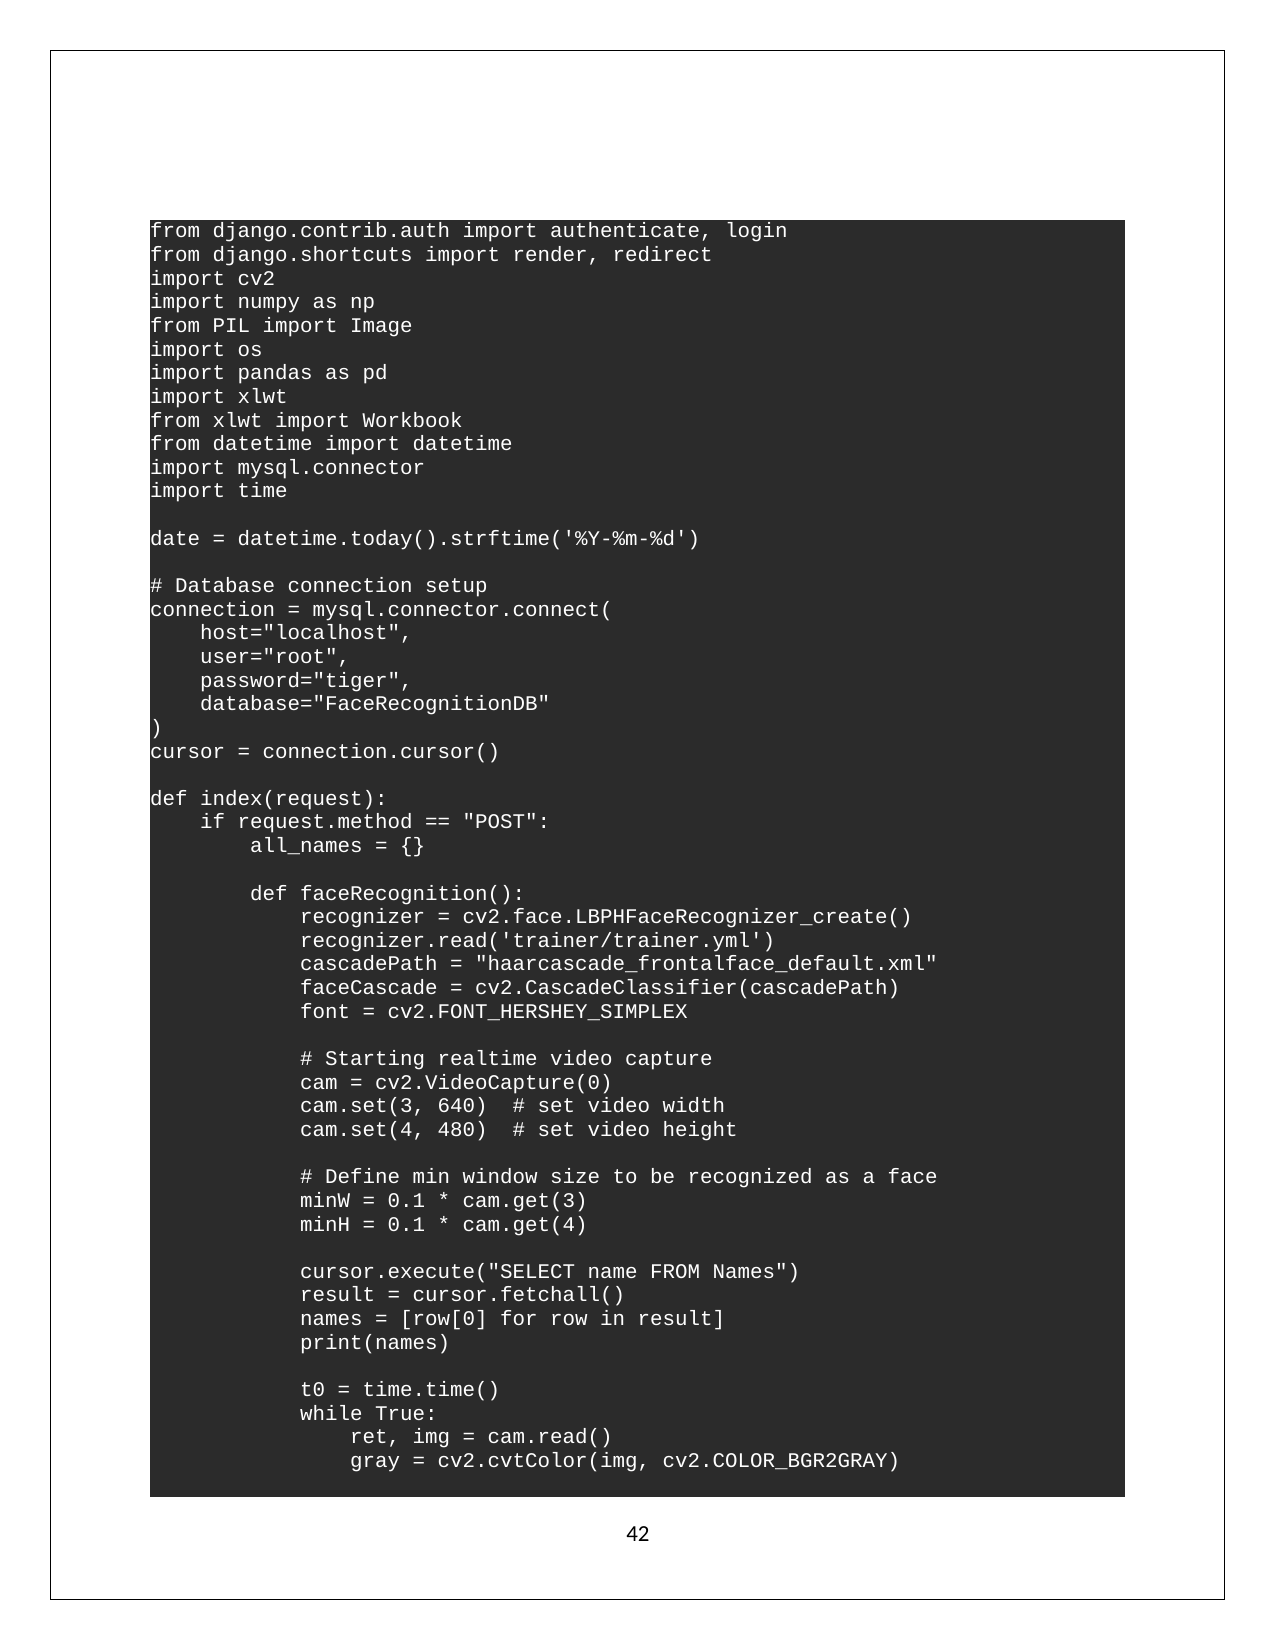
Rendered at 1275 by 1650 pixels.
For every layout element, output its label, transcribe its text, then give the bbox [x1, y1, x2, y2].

text minW = 0.1 * cam.get(3) [150, 1190, 1125, 1213]
text connection = mysql.connector.connect( [150, 599, 1125, 622]
text # Database connection setup [150, 575, 1125, 599]
text all_names = {} [150, 835, 1125, 859]
text user="root", [150, 646, 1125, 670]
text cursor.execute("SELECT name FROM Names") [150, 1261, 1125, 1284]
text cam.set(4, 480) # set video height [150, 1119, 1125, 1143]
text database="FaceRecognitionDB" [150, 693, 1125, 717]
text if request.method == "POST": [150, 812, 1125, 835]
text cursor = connection.cursor() [150, 741, 1125, 764]
text date = datetime.today().strftime('%Y-%m-%d') [150, 528, 1125, 551]
text import os [150, 339, 1125, 362]
text password="tiger", [150, 670, 1125, 693]
text cam = cv2.VideoCapture(0) [150, 1072, 1125, 1095]
text import xlwt [150, 386, 1125, 409]
text from django.contrib.auth import authenticate, login [150, 220, 1125, 244]
text import pandas as pd [150, 362, 1125, 386]
text import mysql.connector [150, 457, 1125, 481]
text minH = 0.1 * cam.get(4) [150, 1213, 1125, 1237]
text def faceRecognition(): [150, 882, 1125, 906]
text import time [150, 481, 1125, 504]
text recognizer = cv2.face.LBPHFaceRecognizer_create() [150, 906, 1125, 930]
text # Starting realtime video capture [150, 1048, 1125, 1072]
text print(names) [150, 1332, 1125, 1355]
text from datetime import datetime [150, 433, 1125, 457]
text cam.set(3, 640) # set video width [150, 1095, 1125, 1119]
text def index(request): [150, 788, 1125, 812]
text host="localhost", [150, 622, 1125, 646]
text ret, img = cam.read() [150, 1426, 1125, 1450]
text gray = cv2.cvtColor(img, cv2.COLOR_BGR2GRAY) [150, 1450, 1125, 1474]
text cascadePath = "haarcascade_frontalface_default.xml" [150, 953, 1125, 977]
text while True: [150, 1403, 1125, 1426]
text t0 = time.time() [150, 1379, 1125, 1403]
text # Define min window size to be recognized as a face [150, 1166, 1125, 1190]
text import numpy as np [150, 291, 1125, 315]
text font = cv2.FONT_HERSHEY_SIMPLEX [150, 1001, 1125, 1024]
text from PIL import Image [150, 315, 1125, 339]
text names = [row[0] for row in result] [150, 1308, 1125, 1332]
text from xlwt import Workbook [150, 409, 1125, 433]
text import cv2 [150, 268, 1125, 291]
text recognizer.read('trainer/trainer.yml') [150, 930, 1125, 953]
text result = cursor.fetchall() [150, 1284, 1125, 1308]
text from django.shortcuts import render, redirect [150, 244, 1125, 268]
text faceCascade = cv2.CascadeClassifier(cascadePath) [150, 977, 1125, 1001]
text ) [150, 717, 1125, 741]
